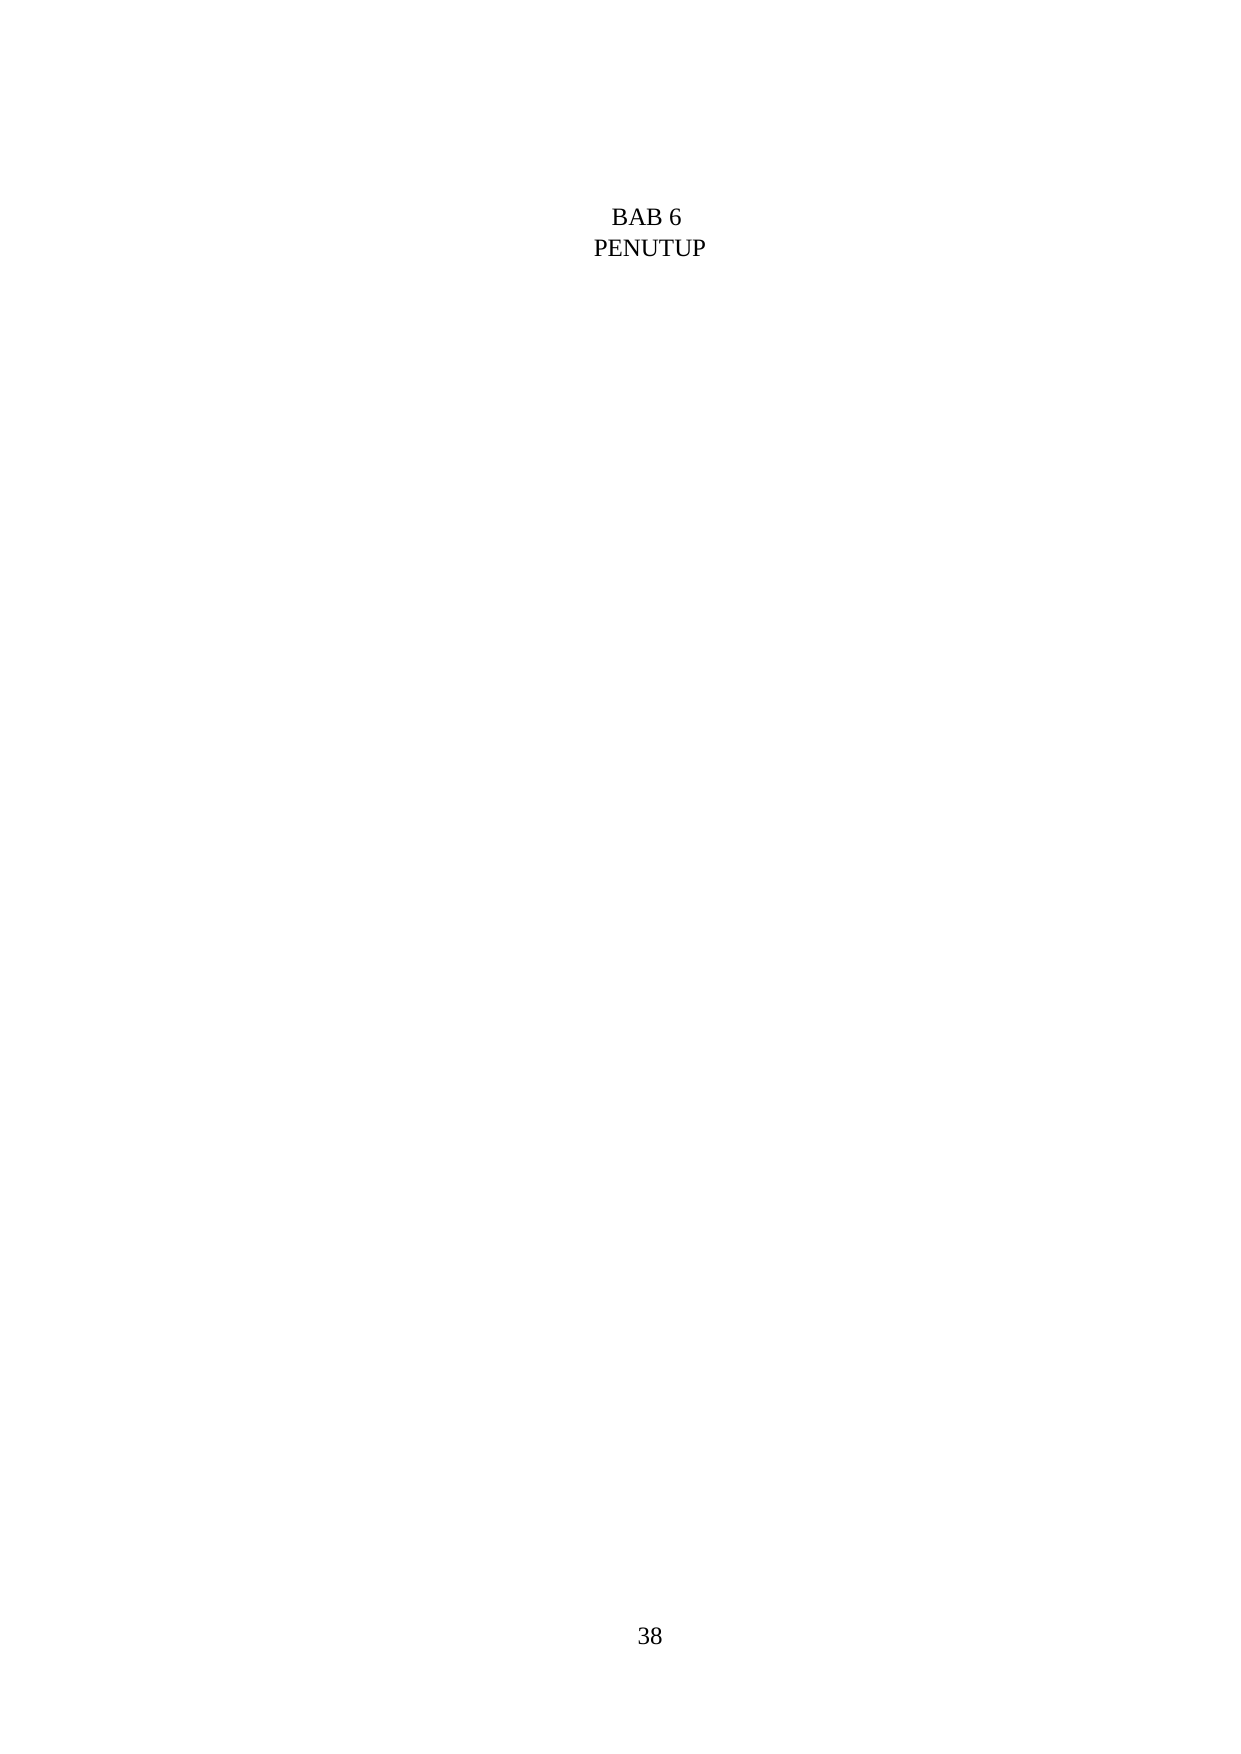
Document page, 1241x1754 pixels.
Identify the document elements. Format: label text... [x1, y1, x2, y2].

subtitle BAB 6 PENUTUP [236, 202, 1063, 262]
